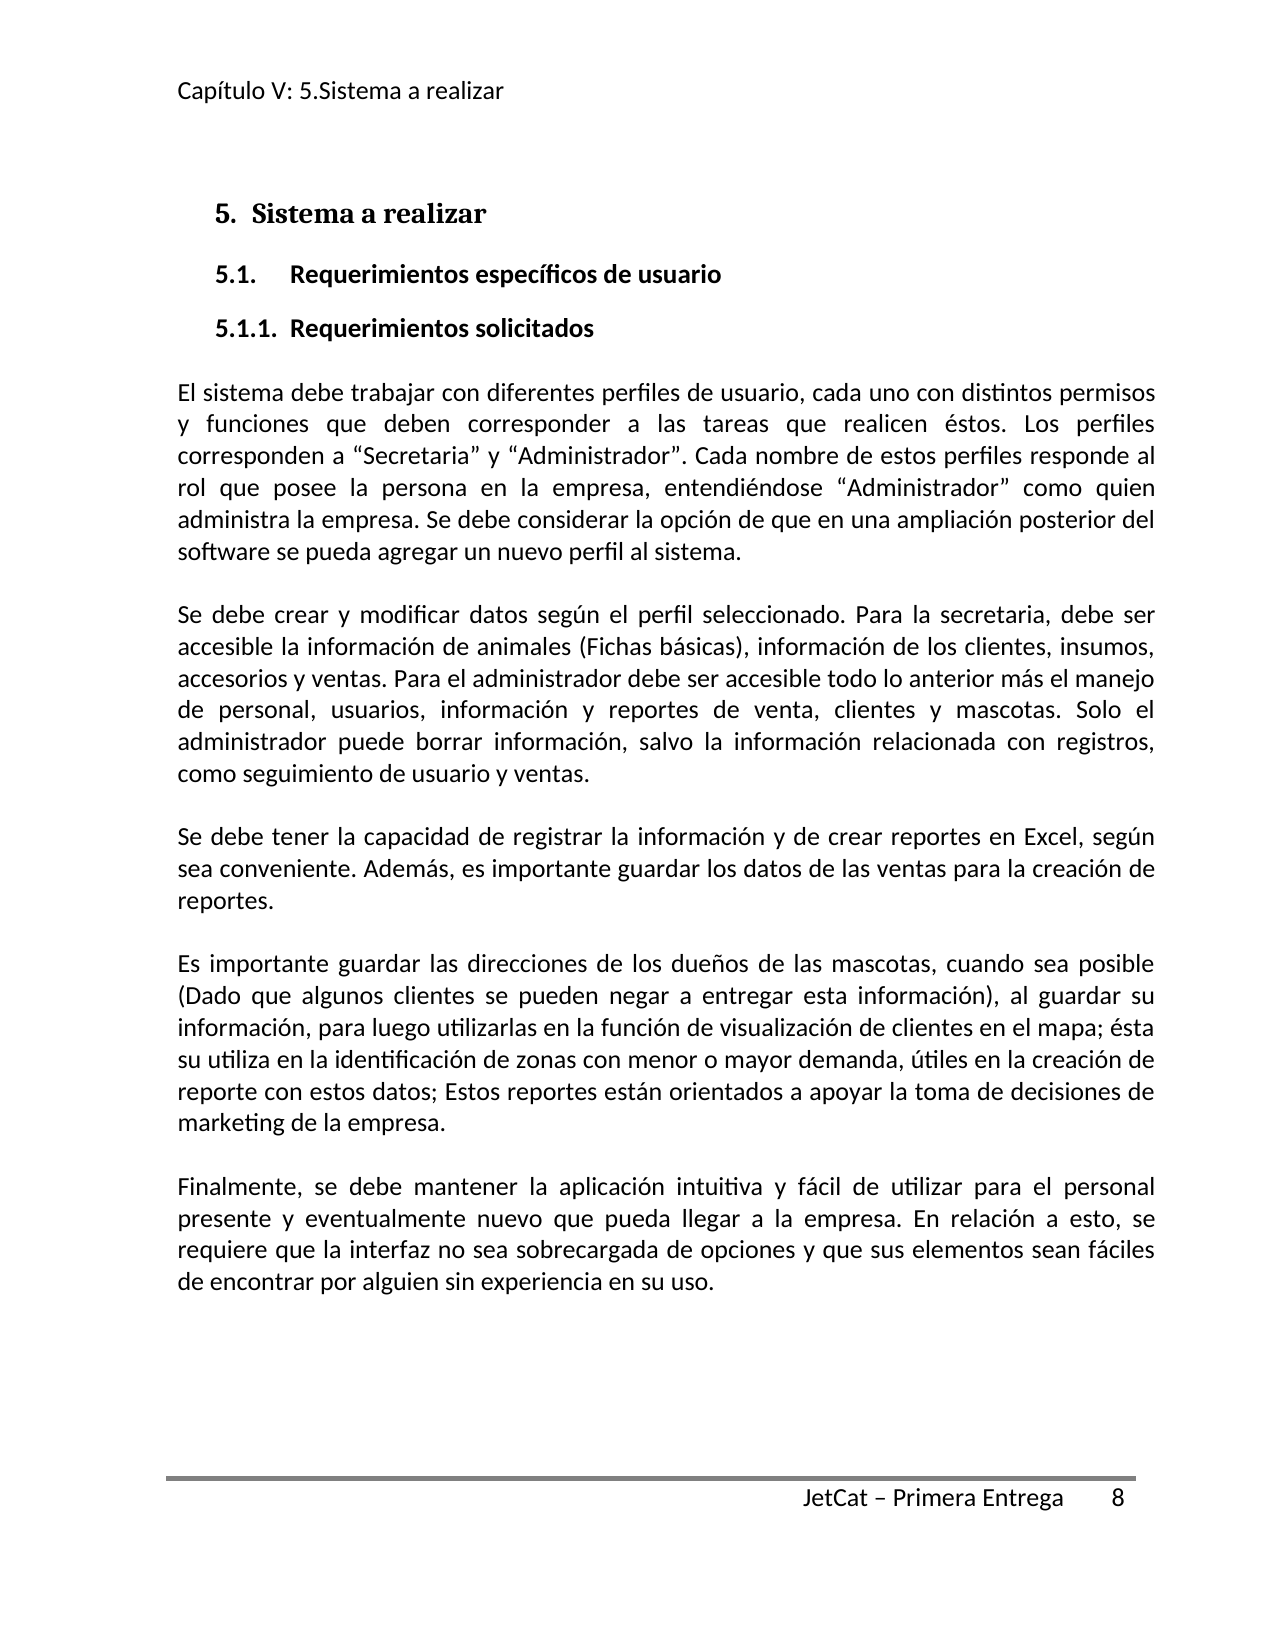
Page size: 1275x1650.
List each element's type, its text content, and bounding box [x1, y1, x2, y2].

text El sistema debe trabajar con diferentes perfiles de usuario, cada uno con distintos permisos y funciones que deben corresponder a las tareas que realicen éstos. Los perfiles corresponden a “Secretaria” y “Administrador”. Cada nombre de estos perfiles responde al rol que posee la persona en la empresa, entendiéndose “Administrador” como quien administra la empresa. Se debe considerar la opción de que en una ampliación posterior del software se pueda agregar un nuevo perfil al sistema. [177, 376, 1157, 566]
subtitle Requerimientos específicos de usuario [215, 257, 1157, 290]
text Es importante guardar las direcciones de los dueños de las mascotas, cuando sea posible (Dado que algunos clientes se pueden negar a entregar esta información), al guardar su información, para luego utilizarlas en la función de visualización de clientes en el mapa; ésta su utiliza en la identificación de zonas con menor o mayor demanda, útiles en la creación de reporte con estos datos; Estos reportes están orientados a apoyar la toma de decisiones de marketing de la empresa. [177, 948, 1157, 1138]
text Se debe crear y modificar datos según el perfil seleccionado. Para la secretaria, debe ser accesible la información de animales (Fichas básicas), información de los clientes, insumos, accesorios y ventas. Para el administrador debe ser accesible todo lo anterior más el manejo de personal, usuarios, información y reportes de venta, clientes y mascotas. Solo el administrador puede borrar información, salvo la información relacionada con registros, como seguimiento de usuario y ventas. [177, 598, 1157, 789]
subtitle Requerimientos solicitados [215, 311, 1157, 344]
text Finalmente, se debe mantener la aplicación intuitiva y fácil de utilizar para el personal presente y eventualmente nuevo que pueda llegar a la empresa. En relación a esto, se requiere que la interfaz no sea sobrecargada de opciones y que sus elementos sean fáciles de encontrar por alguien sin experiencia en su uso. [177, 1170, 1157, 1297]
text Se debe tener la capacidad de registrar la información y de crear reportes en Excel, según sea conveniente. Además, es importante guardar los datos de las ventas para la creación de reportes. [177, 821, 1157, 916]
subtitle Sistema a realizar [215, 198, 1157, 231]
